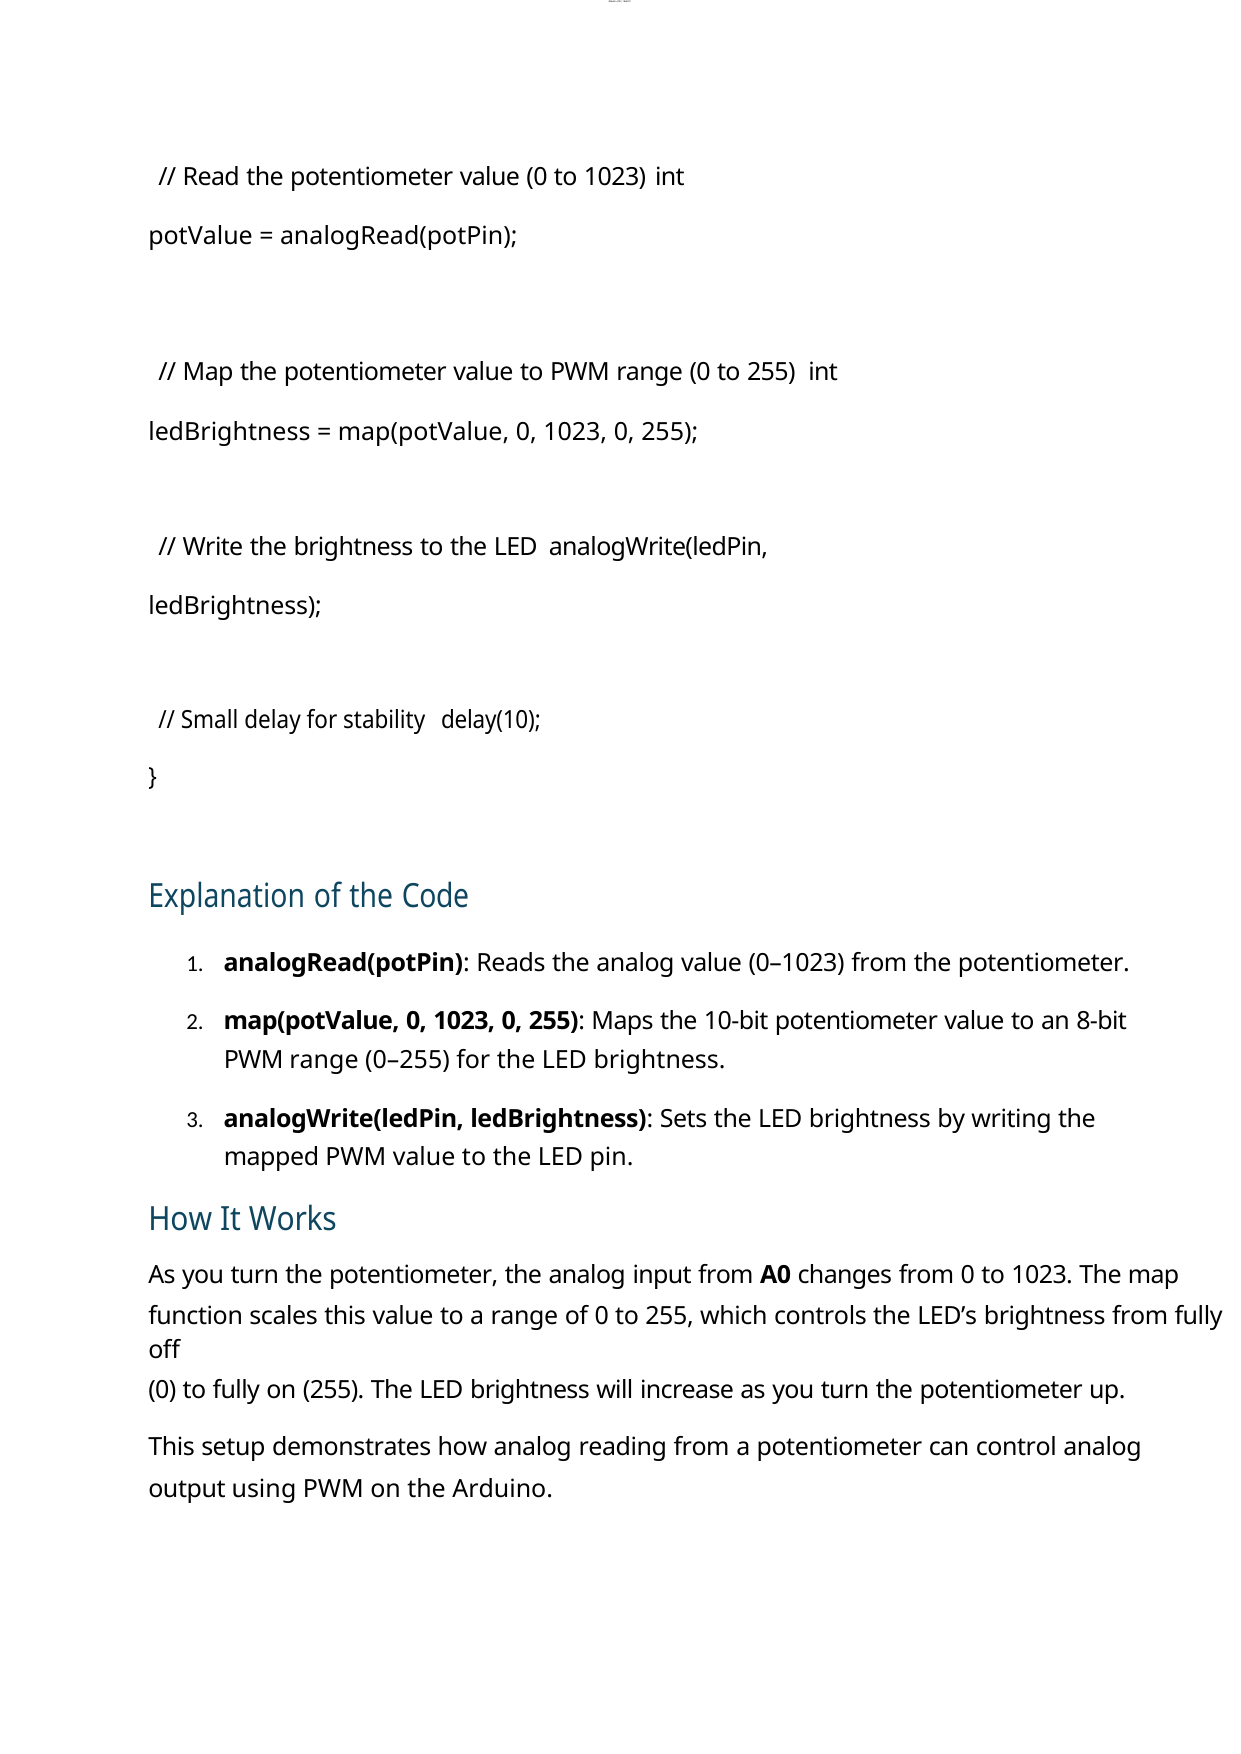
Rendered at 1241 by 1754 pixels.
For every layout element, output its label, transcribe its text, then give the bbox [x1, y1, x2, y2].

text This setup demonstrates how analog reading from a potentiometer can control analog output using PWM on the Arduino. [148, 1429, 1186, 1504]
list map(potValue, 0, 1023, 0, 255): Maps the 10-bit potentiometer value to an 8-bit PWM range (0–255) for the LED brightness. [186, 1003, 1139, 1075]
text // Small delay for stability delay(10); [158, 702, 1226, 736]
subtitle Explanation of the Code [148, 872, 1226, 917]
text (0) to fully on (255). The LED brightness will increase as you turn the potentiometer up. [148, 1372, 1226, 1406]
subtitle How It Works [148, 1195, 1226, 1240]
list analogWrite(ledPin, ledBrightness): Sets the LED brightness by writing the mapped PWM value to the LED pin. [186, 1101, 1128, 1173]
text // Map the potentiometer value to PWM range (0 to 255) int ledBrightness = map(potValue, 0, 1023, 0, 255); [148, 353, 883, 448]
text function scales this value to a range of 0 to 255, which controls the LED’s brightness from fully off [148, 1297, 1226, 1366]
list analogRead(potPin): Reads the analog value (0–1023) from the potentiometer. [186, 945, 1226, 979]
text } [148, 758, 1226, 792]
text // Read the potentiometer value (0 to 1023) int potValue = analogRead(potPin); [148, 158, 710, 252]
text // Write the brightness to the LED analogWrite(ledPin, ledBrightness); [148, 528, 883, 622]
text As you turn the potentiometer, the analog input from A0 changes from 0 to 1023. The map [148, 1257, 1226, 1291]
